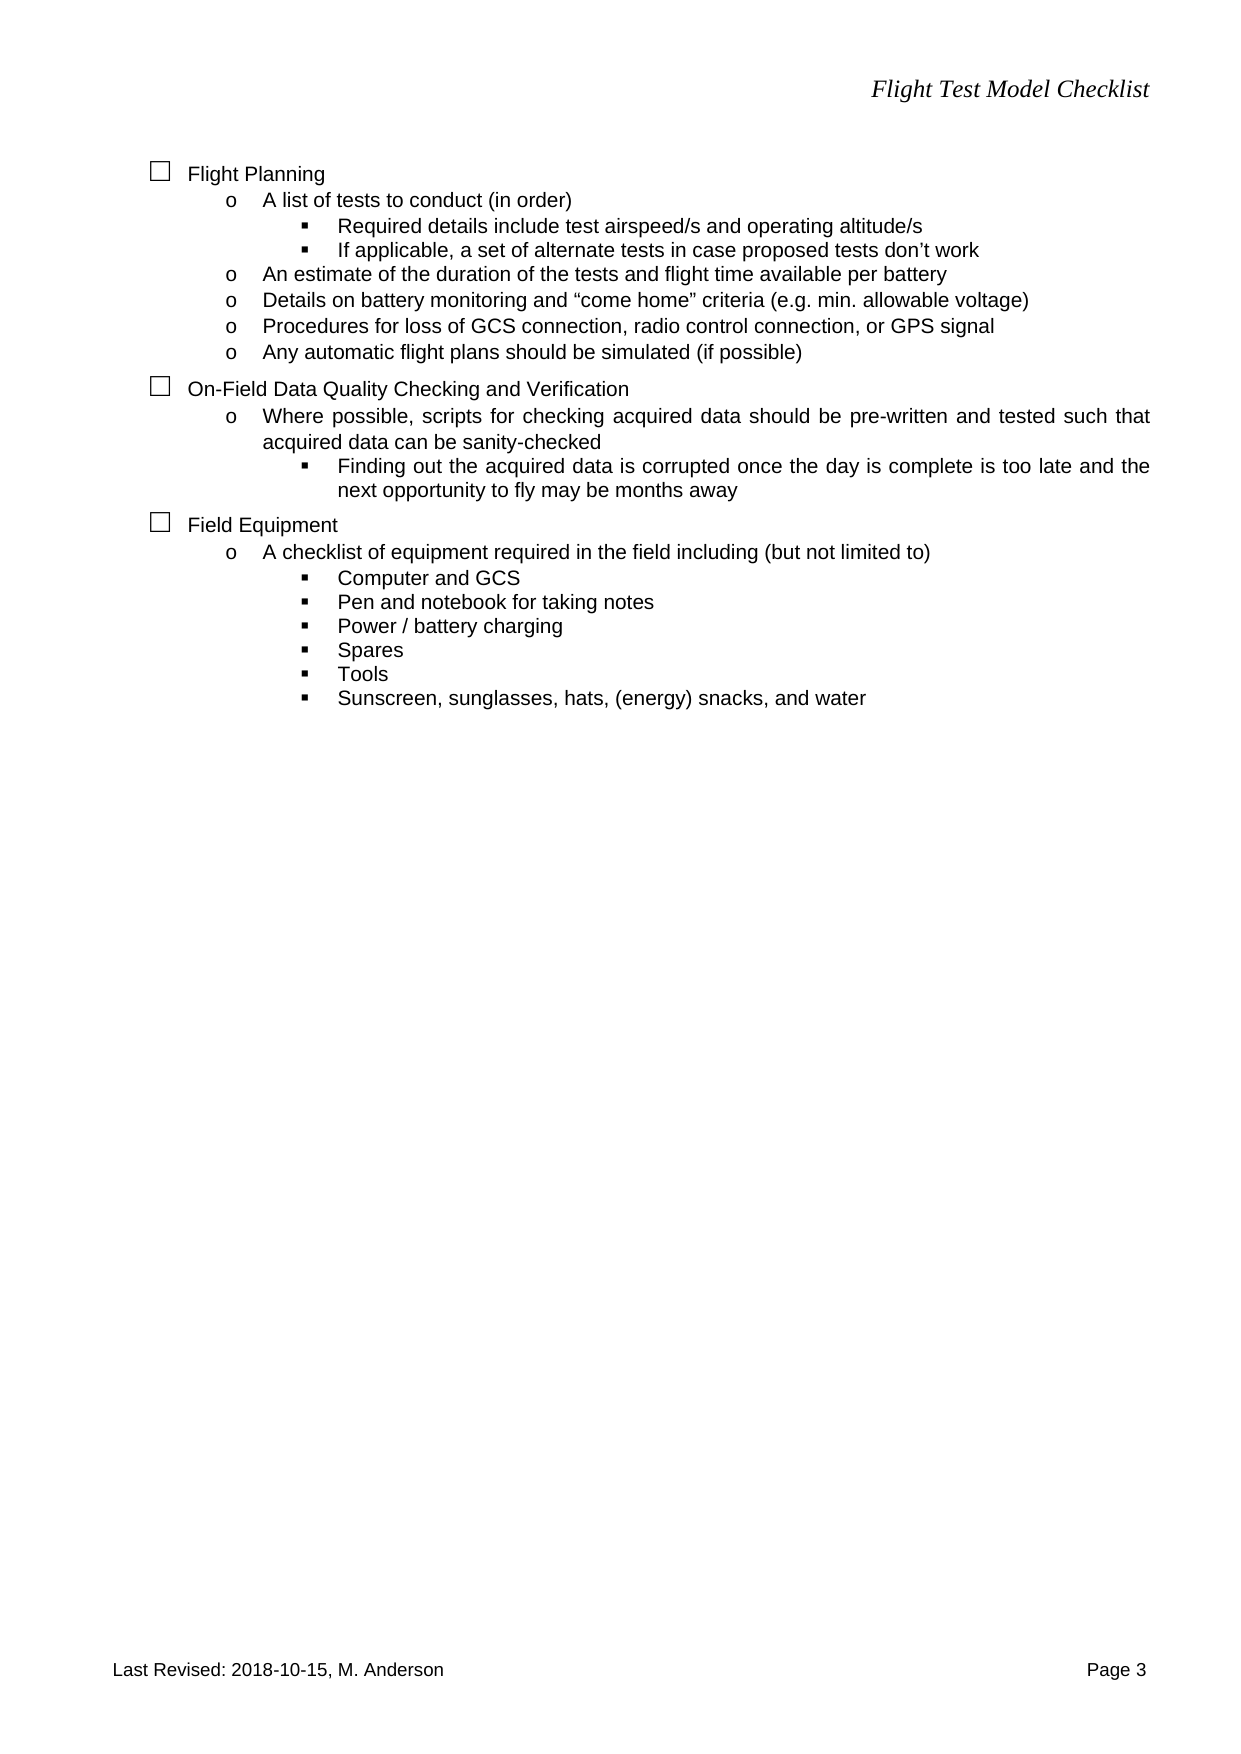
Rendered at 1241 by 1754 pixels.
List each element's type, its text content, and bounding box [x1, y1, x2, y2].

list Tools [300, 662, 1152, 686]
list Any automatic flight plans should be simulated (if possible) [225, 340, 1152, 366]
list Finding out the acquired data is corrupted once the day is complete is too late and the next opportunity to fly may be months away [300, 454, 1152, 502]
list Sunscreen, sunglasses, hats, (energy) snacks, and water [300, 686, 1152, 710]
list If applicable, a set of alternate tests in case proposed tests don’t work [300, 238, 1152, 262]
list Field Equipment [150, 502, 1152, 540]
list An estimate of the duration of the tests and flight time available per battery [225, 262, 1152, 288]
list Where possible, scripts for checking acquired data should be pre-written and tested such that acquired data can be sanity-checked [225, 404, 1152, 454]
list On-Field Data Quality Checking and Verification [150, 366, 1152, 404]
list Procedures for loss of GCS connection, radio control connection, or GPS signal [225, 314, 1152, 340]
list A checklist of equipment required in the field including (but not limited to) [225, 540, 1152, 566]
list A list of tests to conduct (in order) [225, 188, 1152, 214]
list Required details include test airspeed/s and operating altitude/s [300, 214, 1152, 238]
list Flight Planning [150, 150, 1152, 188]
list Computer and GCS [300, 566, 1152, 590]
list Details on battery monitoring and “come home” criteria (e.g. min. allowable voltage) [225, 288, 1152, 314]
list Pen and notebook for taking notes [300, 590, 1152, 614]
list Power / battery charging [300, 614, 1152, 638]
list Spares [300, 638, 1152, 662]
